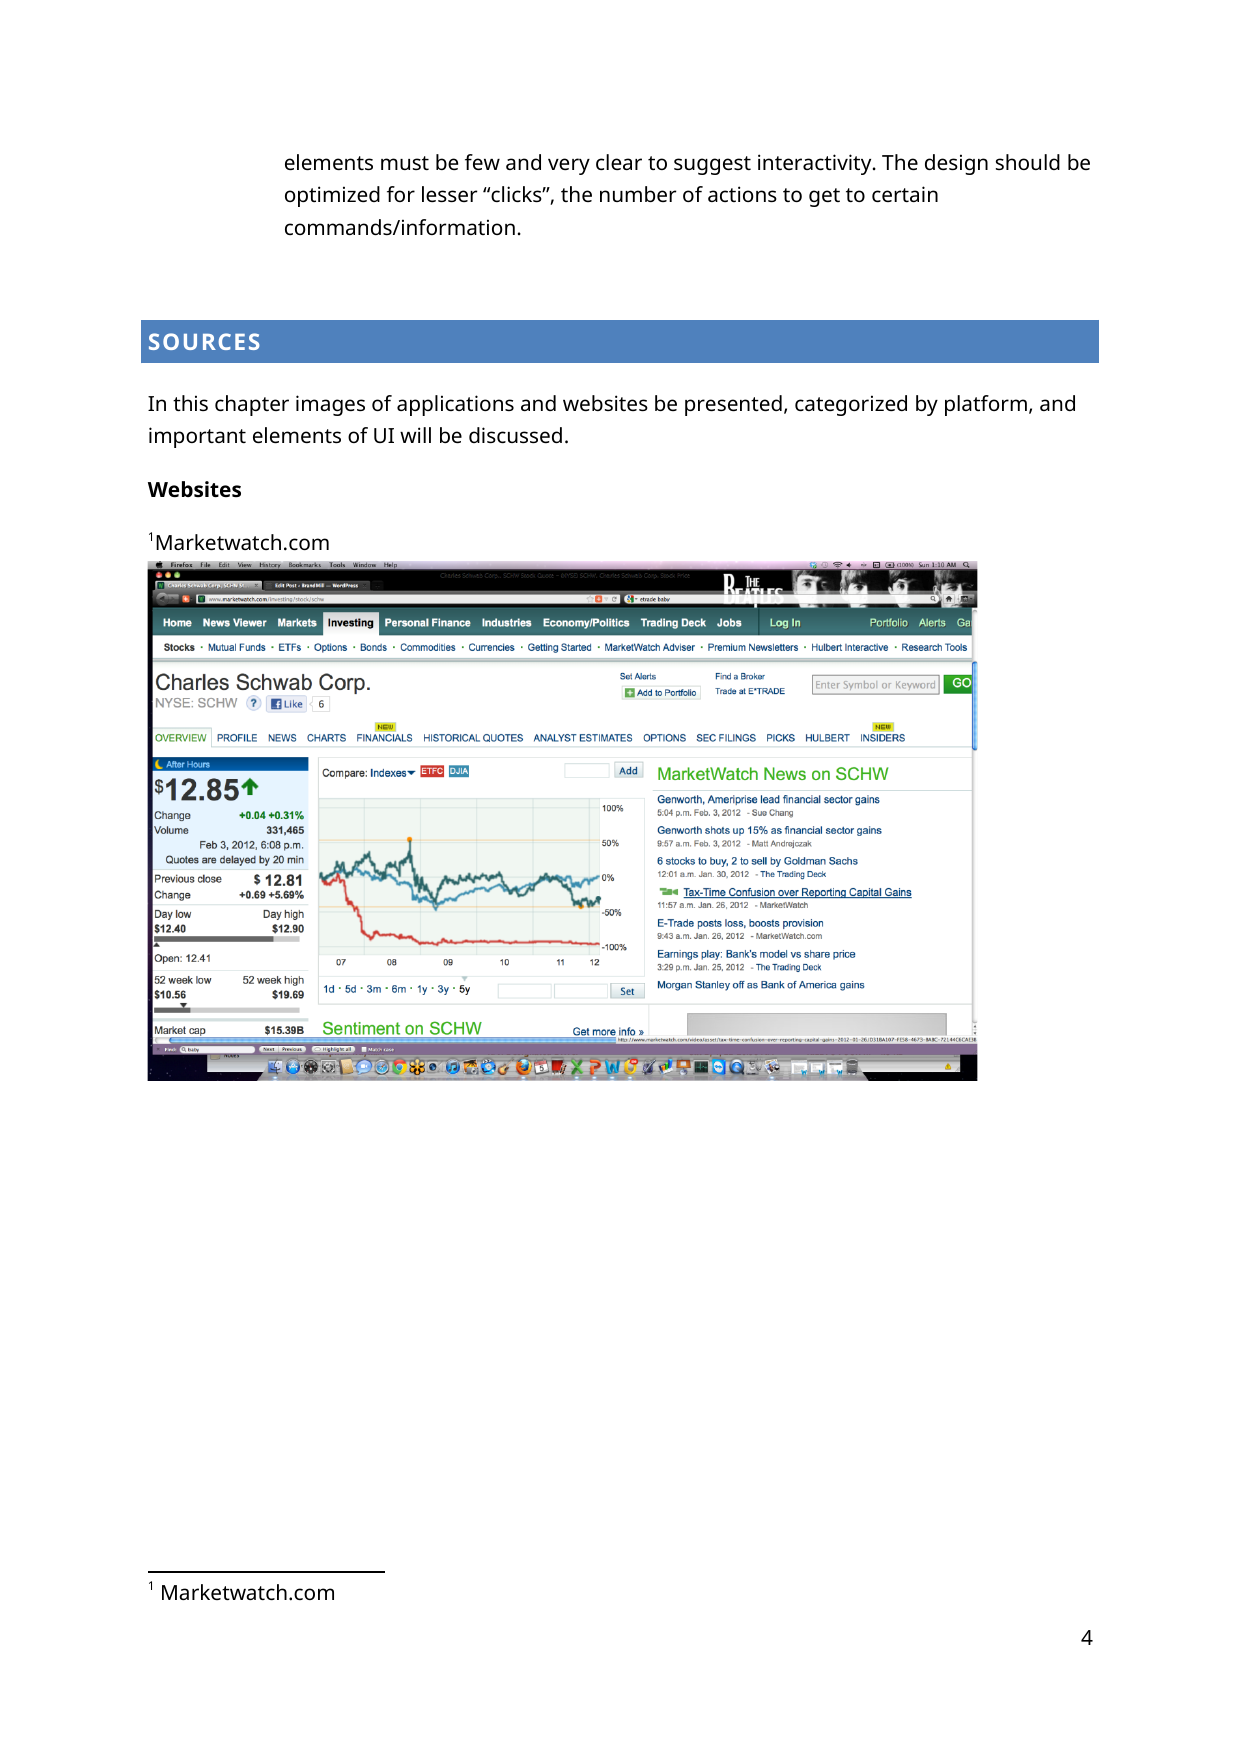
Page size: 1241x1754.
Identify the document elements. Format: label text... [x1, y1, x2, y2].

subtitle SOURCES [148, 326, 1093, 357]
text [283, 148, 1093, 241]
picture [147, 561, 978, 1081]
text Websites [148, 475, 1093, 503]
text In this chapter images of applications and websites be presented, categorized by platform, and important elements of UI will be discussed. [148, 389, 1093, 450]
